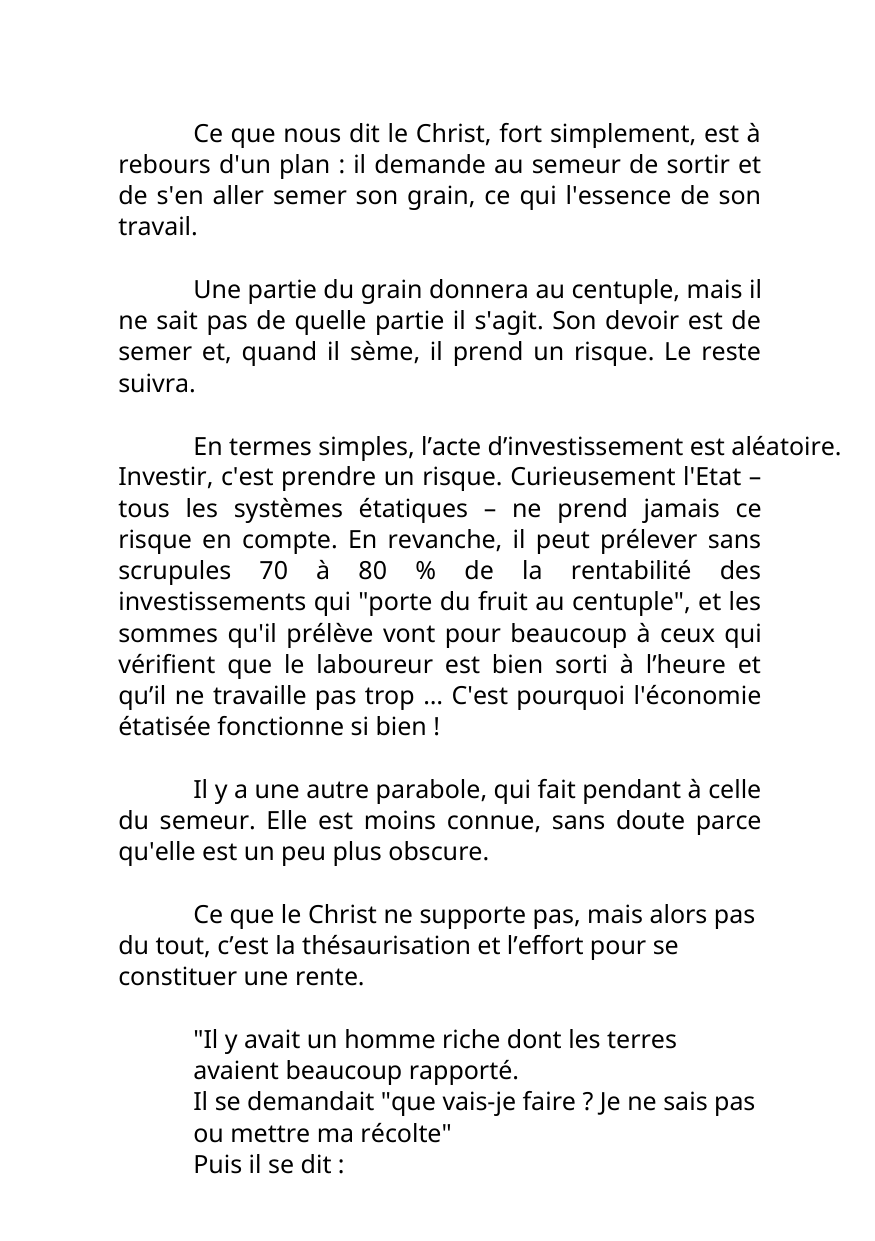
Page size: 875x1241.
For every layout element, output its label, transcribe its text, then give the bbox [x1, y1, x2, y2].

text Ce que le Christ ne supporte pas, mais alors pas du tout, c’est la thésaurisation et l’effort pour se constituer une rente. [118, 898, 769, 992]
text En termes simples, l’acte d’investissement est aléatoire. [193, 433, 874, 461]
text Ce que nous dit le Christ, fort simplement, est à rebours d'un plan : il demande au semeur de sortir et de s'en aller semer son grain, ce qui l'essence de son travail. [118, 117, 762, 242]
text "Il y avait un homme riche dont les terres avaient beaucoup rapporté. [193, 1023, 694, 1086]
text Investir, c'est prendre un risque. Curieusement l'Etat – tous les systèmes étatiques – ne prend jamais ce risque en compte. En revanche, il peut prélever sans scrupules 70 à 80 % de la rentabilité des investissements qui "porte du fruit au centuple", et les sommes qu'il prélève vont pour beaucoup à ceux qui vérifient que le laboureur est bien sorti à l’heure et qu’il ne travaille pas trop … C'est pourquoi l'économie étatisée fonctionne si bien ! [118, 461, 762, 742]
text Il y a une autre parabole, qui fait pendant à celle du semeur. Elle est moins connue, sans doute parce qu'elle est un peu plus obscure. [118, 773, 762, 867]
text Il se demandait "que vais-je faire ? Je ne sais pas ou mettre ma récolte" Puis il se dit : [193, 1086, 769, 1179]
text Une partie du grain donnera au centuple, mais il ne sait pas de quelle partie il s'agit. Son devoir est de semer et, quand il sème, il prend un risque. Le reste suivra. [118, 273, 762, 398]
